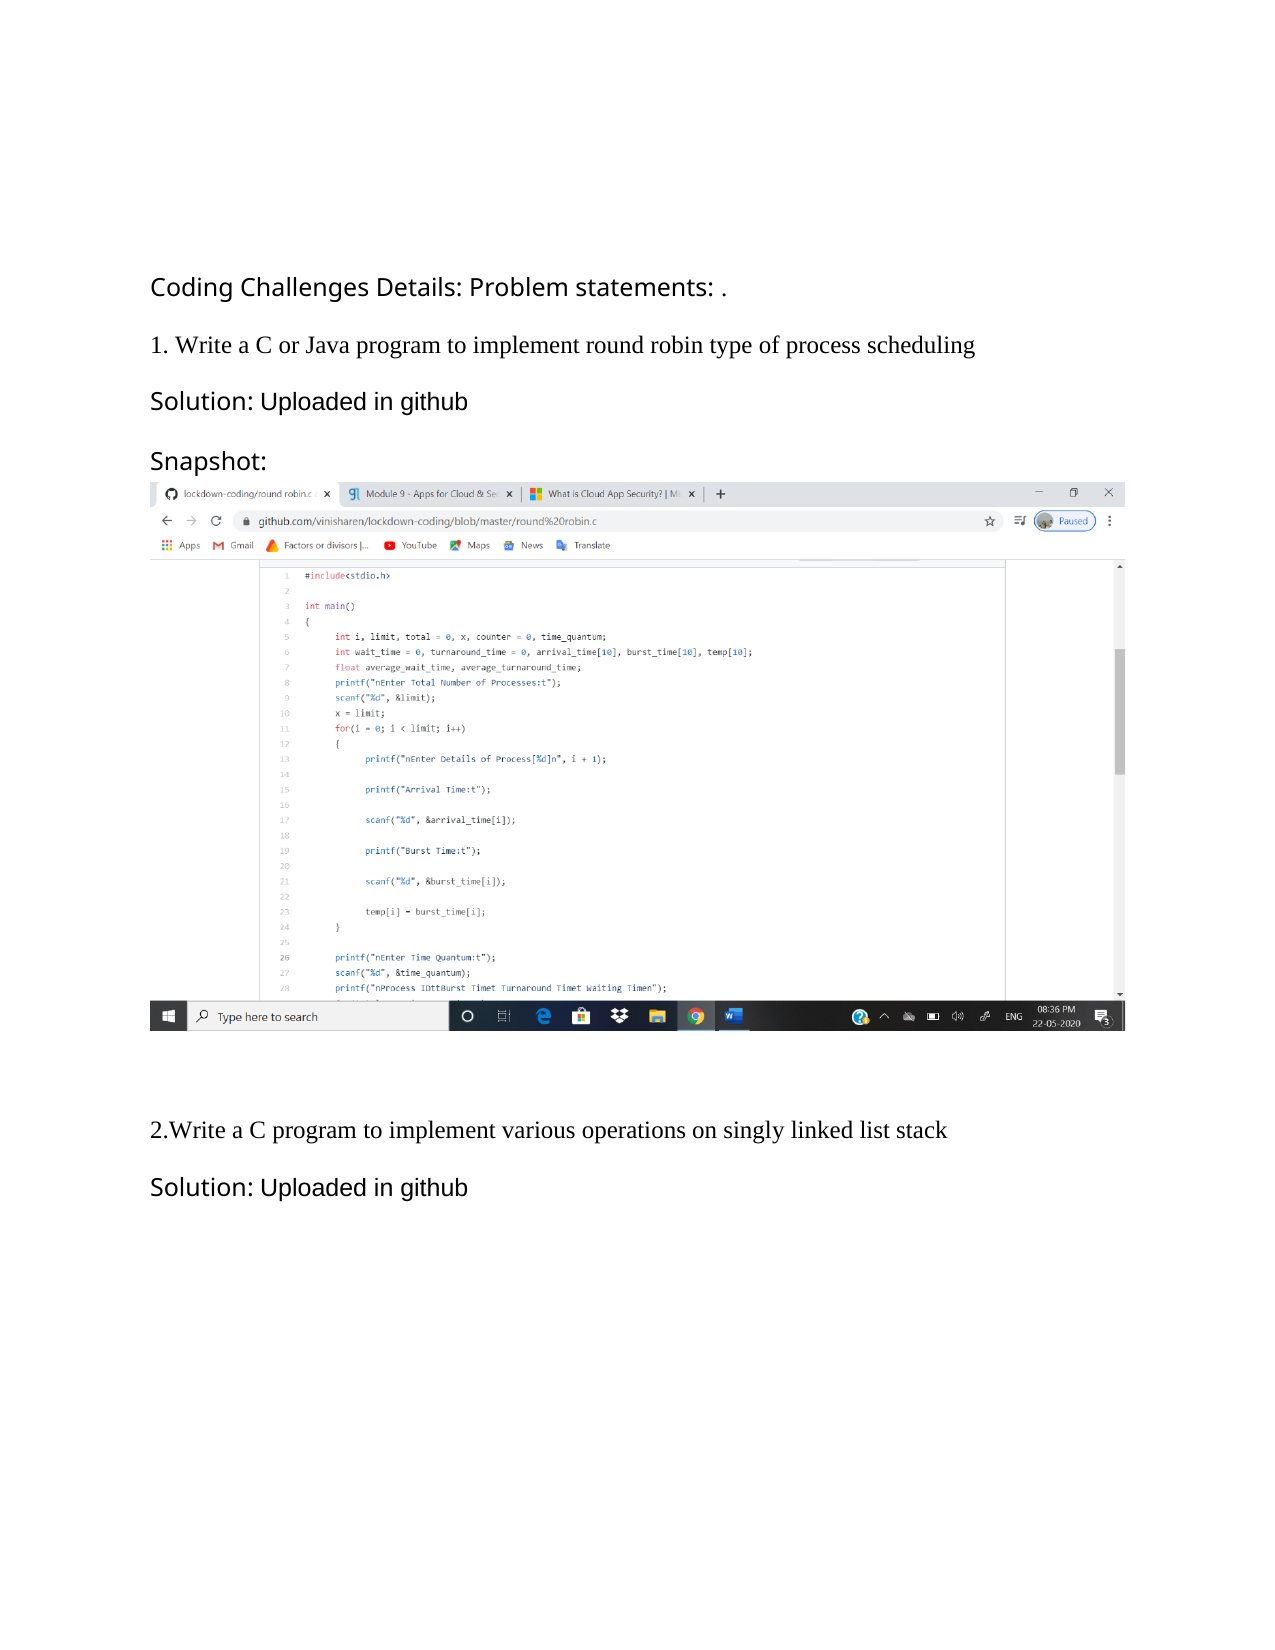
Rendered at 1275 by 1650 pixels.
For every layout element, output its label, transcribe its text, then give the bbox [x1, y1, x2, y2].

text Coding Challenges Details: Problem statements: . [150, 270, 1125, 304]
text Snapshot: [150, 444, 1125, 482]
text 2.Write a C program to implement various operations on singly linked list stack [150, 1116, 1125, 1144]
text Solution: Uploaded in github [150, 1169, 1125, 1203]
text 1. Write a C or Java program to implement round robin type of process scheduling [150, 330, 1125, 359]
text Solution: Uploaded in github [150, 384, 1125, 418]
picture [150, 482, 1125, 1031]
